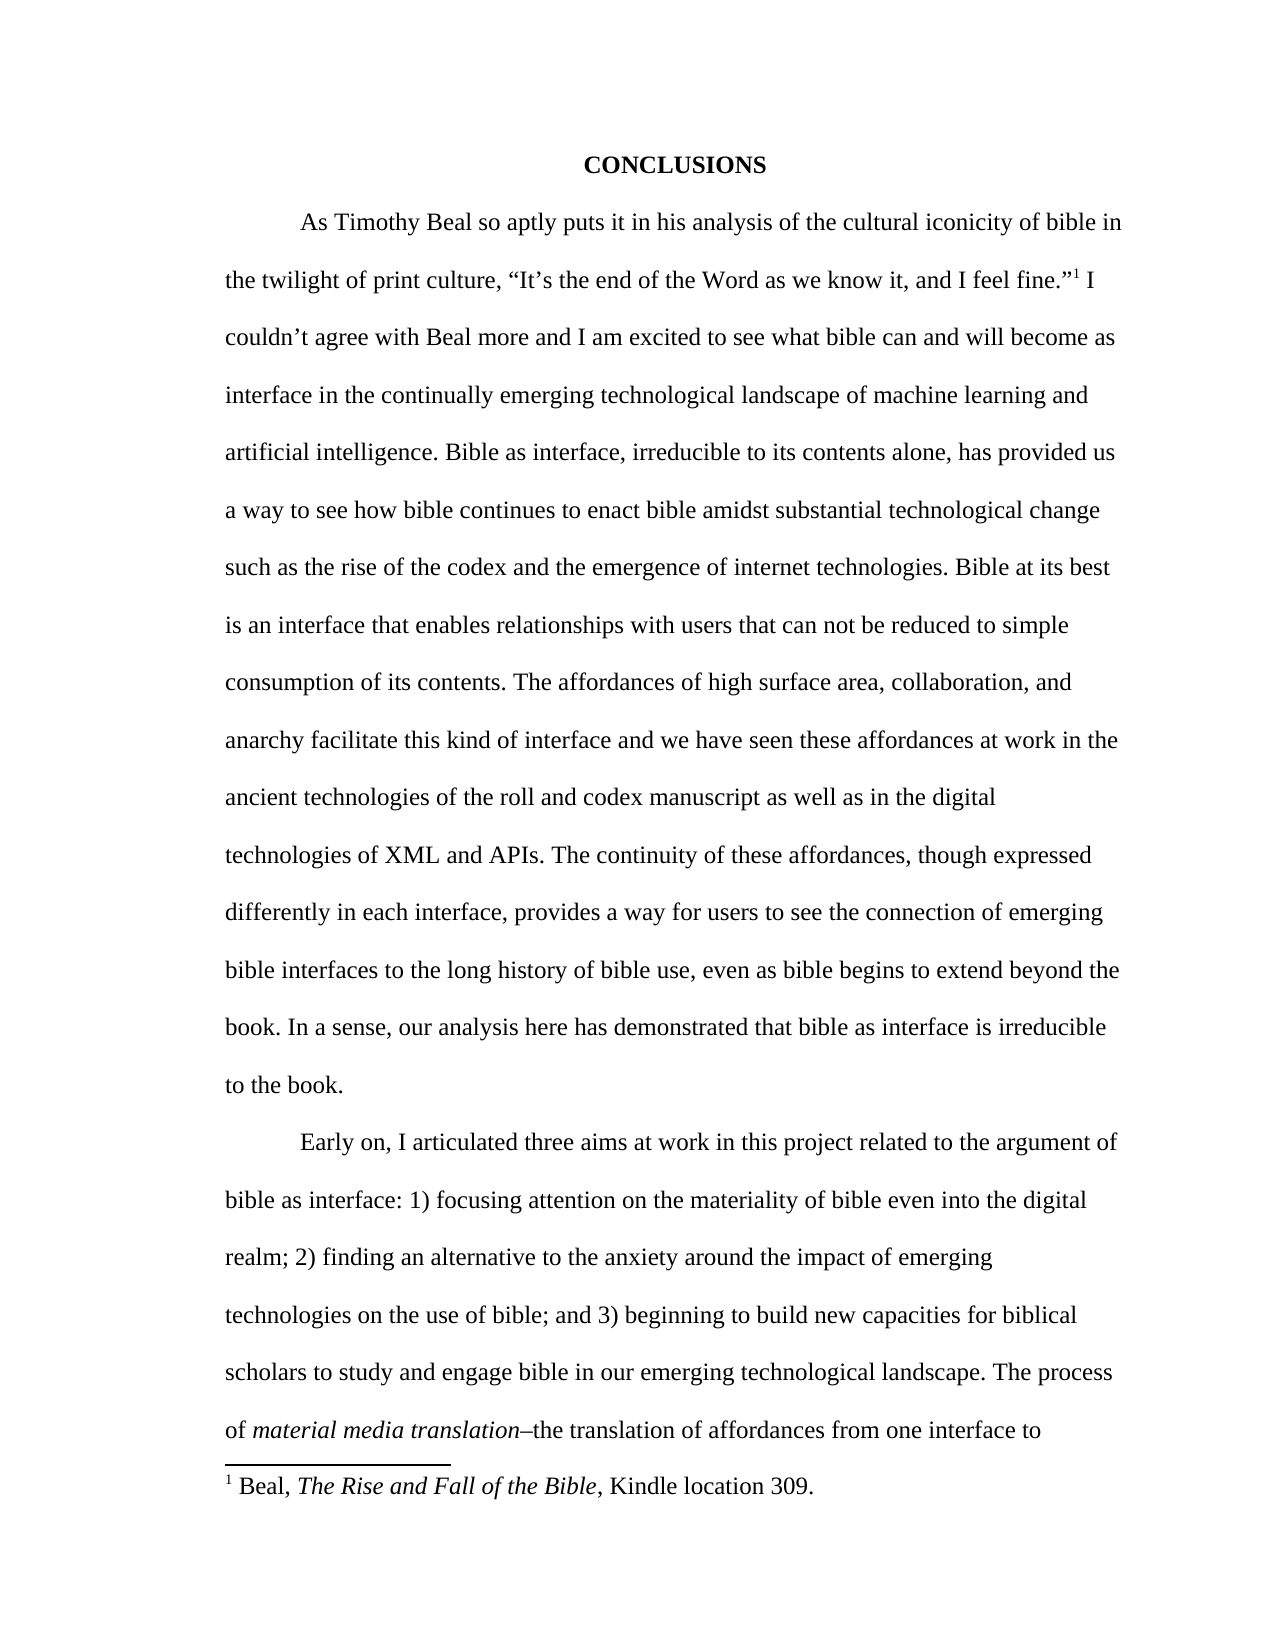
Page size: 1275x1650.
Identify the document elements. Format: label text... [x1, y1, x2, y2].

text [225, 1127, 1125, 1444]
subtitle ConclusionS [225, 150, 1125, 179]
text As Timothy Beal so aptly puts it in his analysis of the cultural iconicity of bible in the twilight of print culture, “It’s the end of the Word as we know it, and I feel fine.” I couldn’t agree with Beal more and I am excited to see what bible can and will become as interface in the continually emerging technological landscape of machine learning and artificial intelligence. Bible as interface, irreducible to its contents alone, has provided us a way to see how bible continues to enact bible amidst substantial technological change such as the rise of the codex and the emergence of internet technologies. Bible at its best is an interface that enables relationships with users that can not be reduced to simple consumption of its contents. The affordances of high surface area, collaboration, and anarchy facilitate this kind of interface and we have seen these affordances at work in the ancient technologies of the roll and codex manuscript as well as in the digital technologies of XML and APIs. The continuity of these affordances, though expressed differently in each interface, provides a way for users to see the connection of emerging bible interfaces to the long history of bible use, even as bible begins to extend beyond the book. In a sense, our analysis here has demonstrated that bible as interface is irreducible to the book. [225, 207, 1125, 1099]
